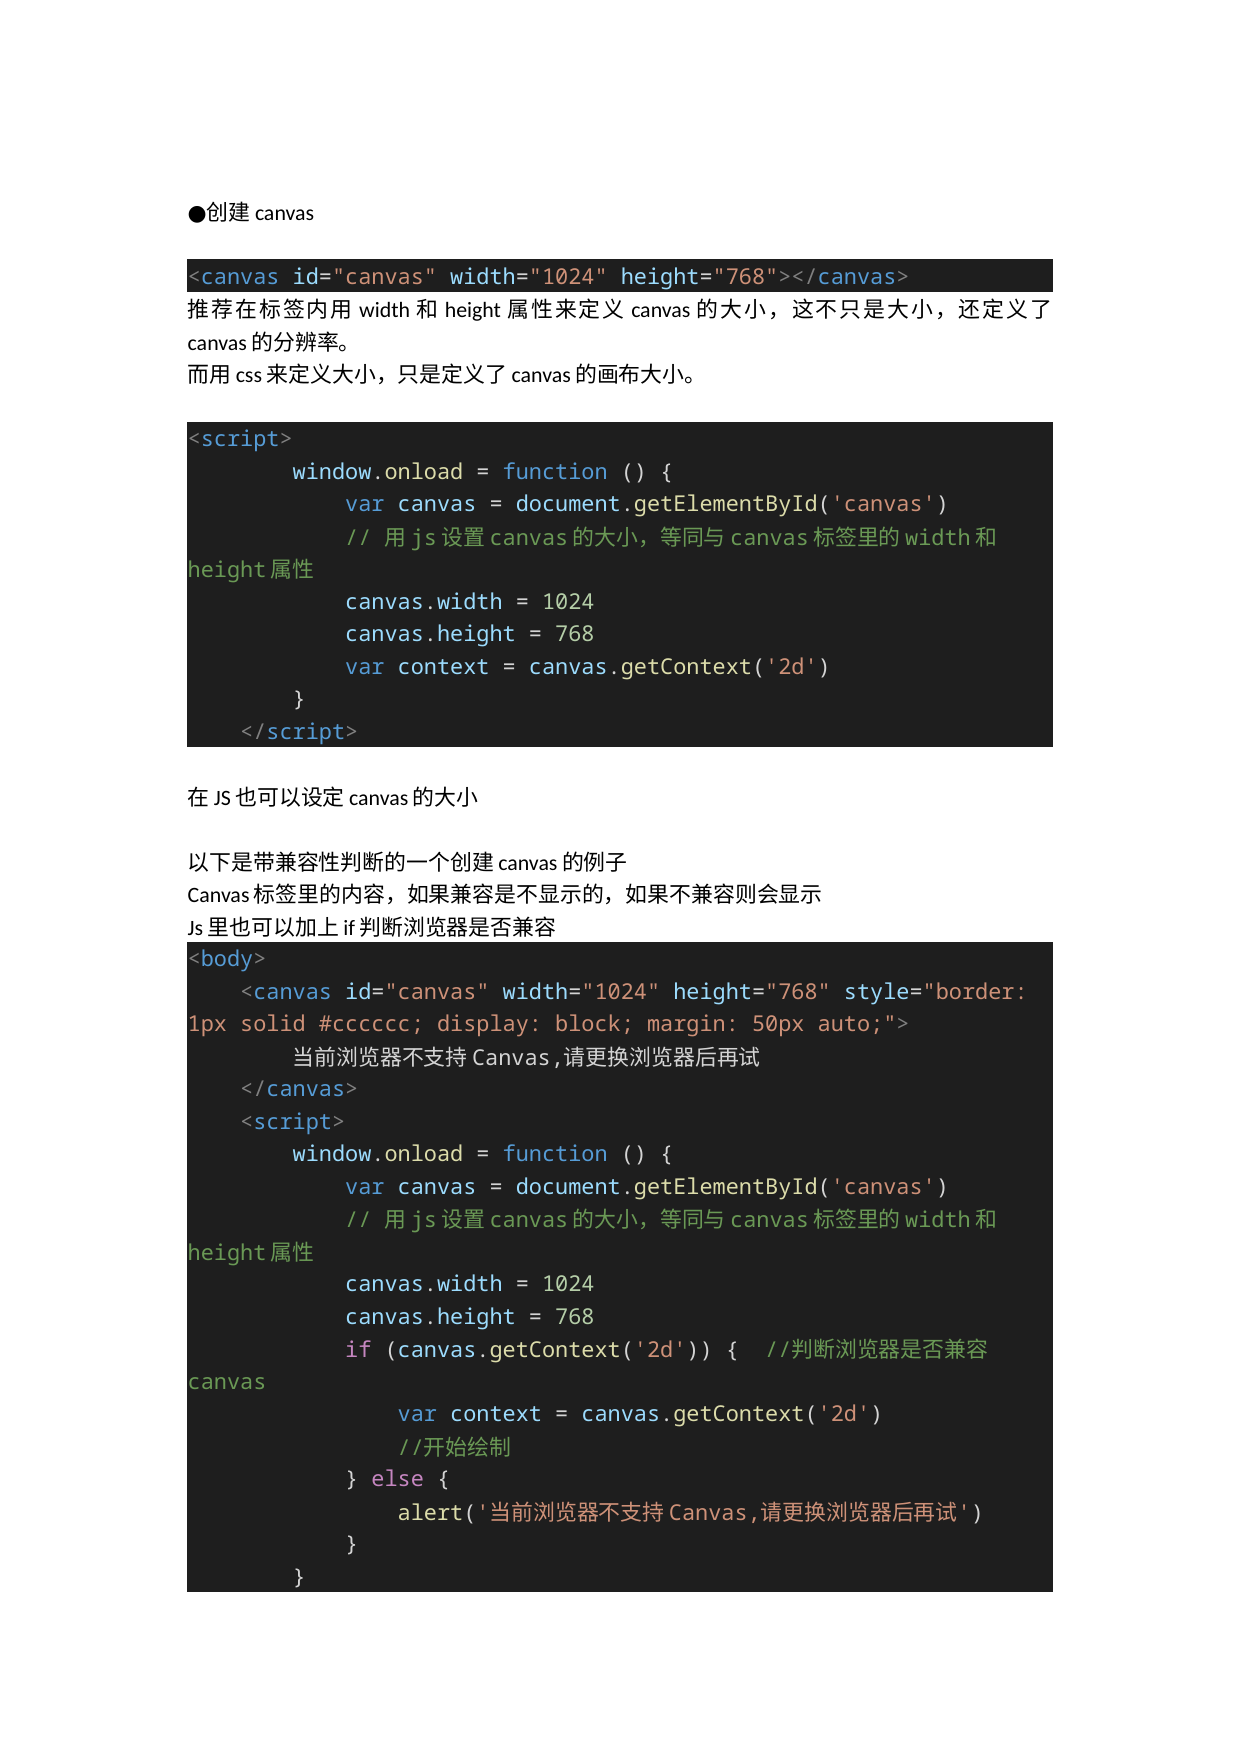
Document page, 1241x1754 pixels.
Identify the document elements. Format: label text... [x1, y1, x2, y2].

text <script> [187, 422, 1053, 454]
text canvas.height = 768 [187, 1299, 1053, 1332]
text 推荐在标签内用width和height属性来定义canvas的大小，这不只是大小，还定义了canvas的分辨率。 [187, 292, 1053, 357]
text canvas.width = 1024 [187, 1267, 1053, 1299]
text window.onload = function () { [187, 454, 1053, 487]
text canvas.width = 1024 [187, 584, 1053, 617]
text 以下是带兼容性判断的一个创建canvas的例子 [187, 844, 1053, 877]
text var canvas = document.getElementById('canvas') [187, 1169, 1053, 1202]
text <script> [187, 1104, 1053, 1137]
text } [187, 682, 1053, 714]
text //开始绘制 [187, 1429, 1053, 1462]
text </script> [187, 714, 1053, 747]
text </canvas> [187, 1072, 1053, 1104]
text <canvas id="canvas" width="1024" height="768"></canvas> [187, 259, 1053, 292]
text Js里也可以加上if判断浏览器是否兼容 [187, 909, 1053, 942]
text alert('当前浏览器不支持Canvas,请更换浏览器后再试') [187, 1494, 1053, 1527]
text var context = canvas.getContext('2d') [187, 649, 1053, 682]
text // 用js设置canvas的大小，等同与canvas标签里的width和height属性 [187, 1202, 1053, 1267]
text if (canvas.getContext('2d')) { //判断浏览器是否兼容canvas [187, 1332, 1053, 1397]
text <body> [187, 942, 1053, 974]
text ●创建canvas [187, 194, 1053, 227]
text var canvas = document.getElementById('canvas') [187, 487, 1053, 519]
text } [187, 1527, 1053, 1559]
text 而用css来定义大小，只是定义了canvas的画布大小。 [187, 357, 1053, 389]
text } else { [187, 1462, 1053, 1494]
text 当前浏览器不支持Canvas,请更换浏览器后再试 [187, 1039, 1053, 1072]
text canvas.height = 768 [187, 617, 1053, 649]
text // 用js设置canvas的大小，等同与canvas标签里的width和height属性 [187, 519, 1053, 584]
text var context = canvas.getContext('2d') [187, 1397, 1053, 1429]
text Canvas标签里的内容，如果兼容是不显示的，如果不兼容则会显示 [187, 877, 1053, 909]
text } [187, 1559, 1053, 1592]
text <canvas id="canvas" width="1024" height="768" style="border: 1px solid #cccccc; display: block; margin: 50px auto;"> [187, 974, 1053, 1039]
text 在JS也可以设定canvas的大小 [187, 779, 1053, 812]
text window.onload = function () { [187, 1137, 1053, 1169]
